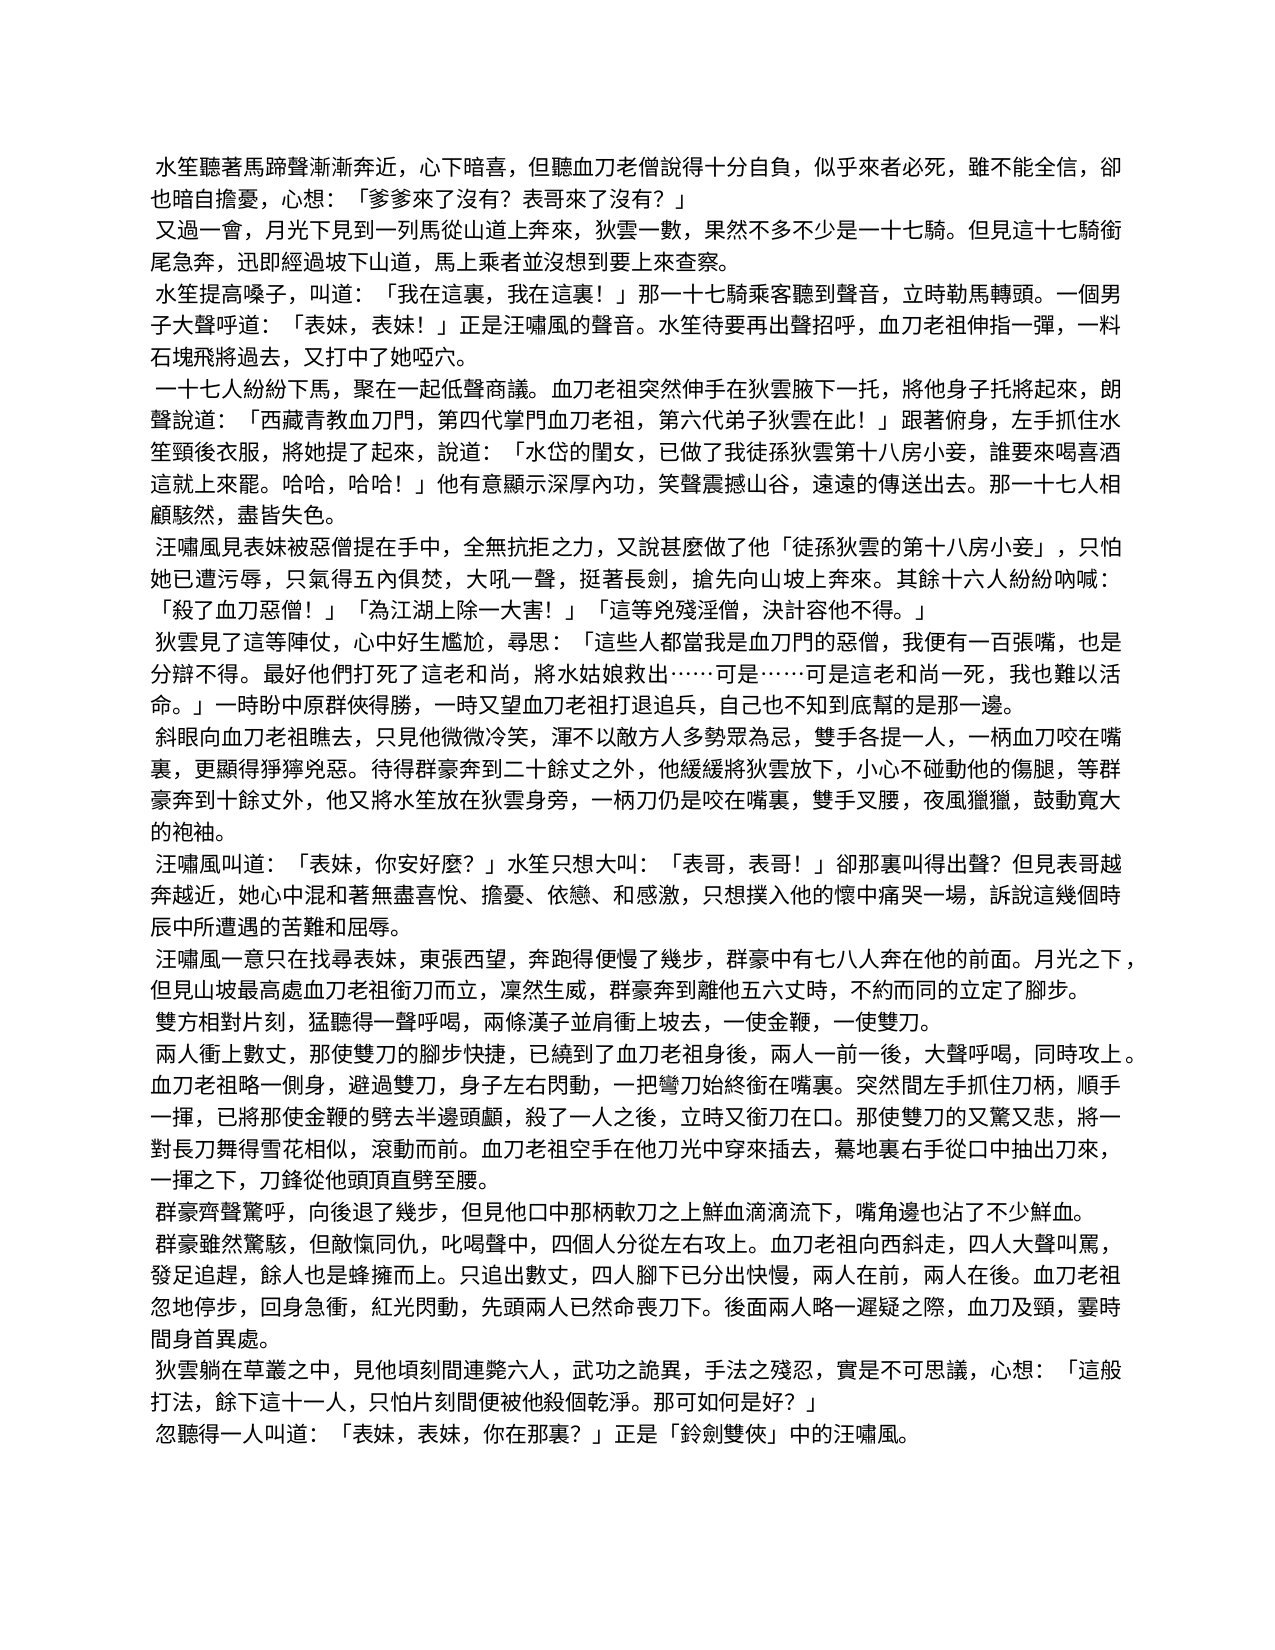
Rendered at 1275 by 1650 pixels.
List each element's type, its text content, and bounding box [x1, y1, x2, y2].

text 群豪雖然驚駭，但敵愾同仇，叱喝聲中，四個人分從左右攻上。血刀老祖向西斜走，四人大聲叫罵，發足追趕，餘人也是蜂擁而上。只追出數丈，四人腳下已分出快慢，兩人在前，兩人在後。血刀老祖忽地停步，回身急衝，紅光閃動，先頭兩人已然命喪刀下。後面兩人略一遲疑之際，血刀及頸，霎時間身首異處。 [150, 1227, 1125, 1353]
text 一十七人紛紛下馬，聚在一起低聲商議。血刀老祖突然伸手在狄雲腋下一托，將他身子托將起來，朗聲說道：「西藏青教血刀門，第四代掌門血刀老祖，第六代弟子狄雲在此！」跟著俯身，左手抓住水笙頸後衣服，將她提了起來，說道：「水岱的閨女，已做了我徒孫狄雲第十八房小妾，誰要來喝喜酒，這就上來罷。哈哈，哈哈！」他有意顯示深厚內功，笑聲震撼山谷，遠遠的傳送出去。那一十七人相顧駭然，盡皆失色。 [150, 372, 1125, 530]
text 狄雲見了這等陣仗，心中好生尷尬，尋思：「這些人都當我是血刀門的惡僧，我便有一百張嘴，也是分辯不得。最好他們打死了這老和尚，將水姑娘救出……可是……可是這老和尚一死，我也難以活命。」一時盼中原群俠得勝，一時又望血刀老祖打退追兵，自己也不知到底幫的是那一邊。 [150, 625, 1125, 720]
text 兩人衝上數丈，那使雙刀的腳步快捷，已繞到了血刀老祖身後，兩人一前一後，大聲呼喝，同時攻上。血刀老祖略一側身，避過雙刀，身子左右閃動，一把彎刀始終銜在嘴裏。突然間左手抓住刀柄，順手一揮，已將那使金鞭的劈去半邊頭顱，殺了一人之後，立時又銜刀在口。那使雙刀的又驚又悲，將一對長刀舞得雪花相似，滾動而前。血刀老祖空手在他刀光中穿來插去，驀地裏右手從口中抽出刀來，一揮之下，刀鋒從他頭頂直劈至腰。 [150, 1037, 1125, 1195]
text 水笙提高嗓子，叫道：「我在這裏，我在這裏！」那一十七騎乘客聽到聲音，立時勒馬轉頭。一個男子大聲呼道：「表妹，表妹！」正是汪嘯風的聲音。水笙待要再出聲招呼，血刀老祖伸指一彈，一料石塊飛將過去，又打中了她啞穴。 [150, 277, 1125, 372]
text 汪嘯風叫道：「表妹，你安好麼？」水笙只想大叫：「表哥，表哥！」卻那裏叫得出聲？但見表哥越奔越近，她心中混和著無盡喜悅、擔憂、依戀、和感激，只想撲入他的懷中痛哭一場，訴說這幾個時辰中所遭遇的苦難和屈辱。 [150, 847, 1125, 942]
text 又過一會，月光下見到一列馬從山道上奔來，狄雲一數，果然不多不少是一十七騎。但見這十七騎銜尾急奔，迅即經過坡下山道，馬上乘者並沒想到要上來查察。 [150, 213, 1125, 277]
text 群豪齊聲驚呼，向後退了幾步，但見他口中那柄軟刀之上鮮血滴滴流下，嘴角邊也沾了不少鮮血。 [150, 1195, 1125, 1227]
text 狄雲躺在草叢之中，見他頃刻間連斃六人，武功之詭異，手法之殘忍，實是不可思議，心想：「這般打法，餘下這十一人，只怕片刻間便被他殺個乾淨。那可如何是好？」 [150, 1353, 1125, 1417]
text 汪嘯風一意只在找尋表妹，東張西望，奔跑得便慢了幾步，群豪中有七八人奔在他的前面。月光之下，但見山坡最高處血刀老祖銜刀而立，凜然生威，群豪奔到離他五六丈時，不約而同的立定了腳步。 [150, 942, 1125, 1005]
text 雙方相對片刻，猛聽得一聲呼喝，兩條漢子並肩衝上坡去，一使金鞭，一使雙刀。 [150, 1005, 1125, 1037]
text 斜眼向血刀老祖瞧去，只見他微微冷笑，渾不以敵方人多勢眾為忌，雙手各提一人，一柄血刀咬在嘴裏，更顯得猙獰兇惡。待得群豪奔到二十餘丈之外，他緩緩將狄雲放下，小心不碰動他的傷腿，等群豪奔到十餘丈外，他又將水笙放在狄雲身旁，一柄刀仍是咬在嘴裏，雙手叉腰，夜風獵獵，鼓動寬大的袍袖。 [150, 720, 1125, 847]
text 汪嘯風見表妹被惡僧提在手中，全無抗拒之力，又說甚麼做了他「徒孫狄雲的第十八房小妾」，只怕她已遭污辱，只氣得五內俱焚，大吼一聲，挺著長劍，搶先向山坡上奔來。其餘十六人紛紛吶喊：「殺了血刀惡僧！」「為江湖上除一大害！」「這等兇殘淫僧，決計容他不得。」 [150, 530, 1125, 625]
text 忽聽得一人叫道：「表妹，表妹，你在那裏？」正是「鈴劍雙俠」中的汪嘯風。 [150, 1417, 1125, 1448]
text 水笙聽著馬蹄聲漸漸奔近，心下暗喜，但聽血刀老僧說得十分自負，似乎來者必死，雖不能全信，卻也暗自擔憂，心想：「爹爹來了沒有？表哥來了沒有？」 [150, 150, 1125, 213]
